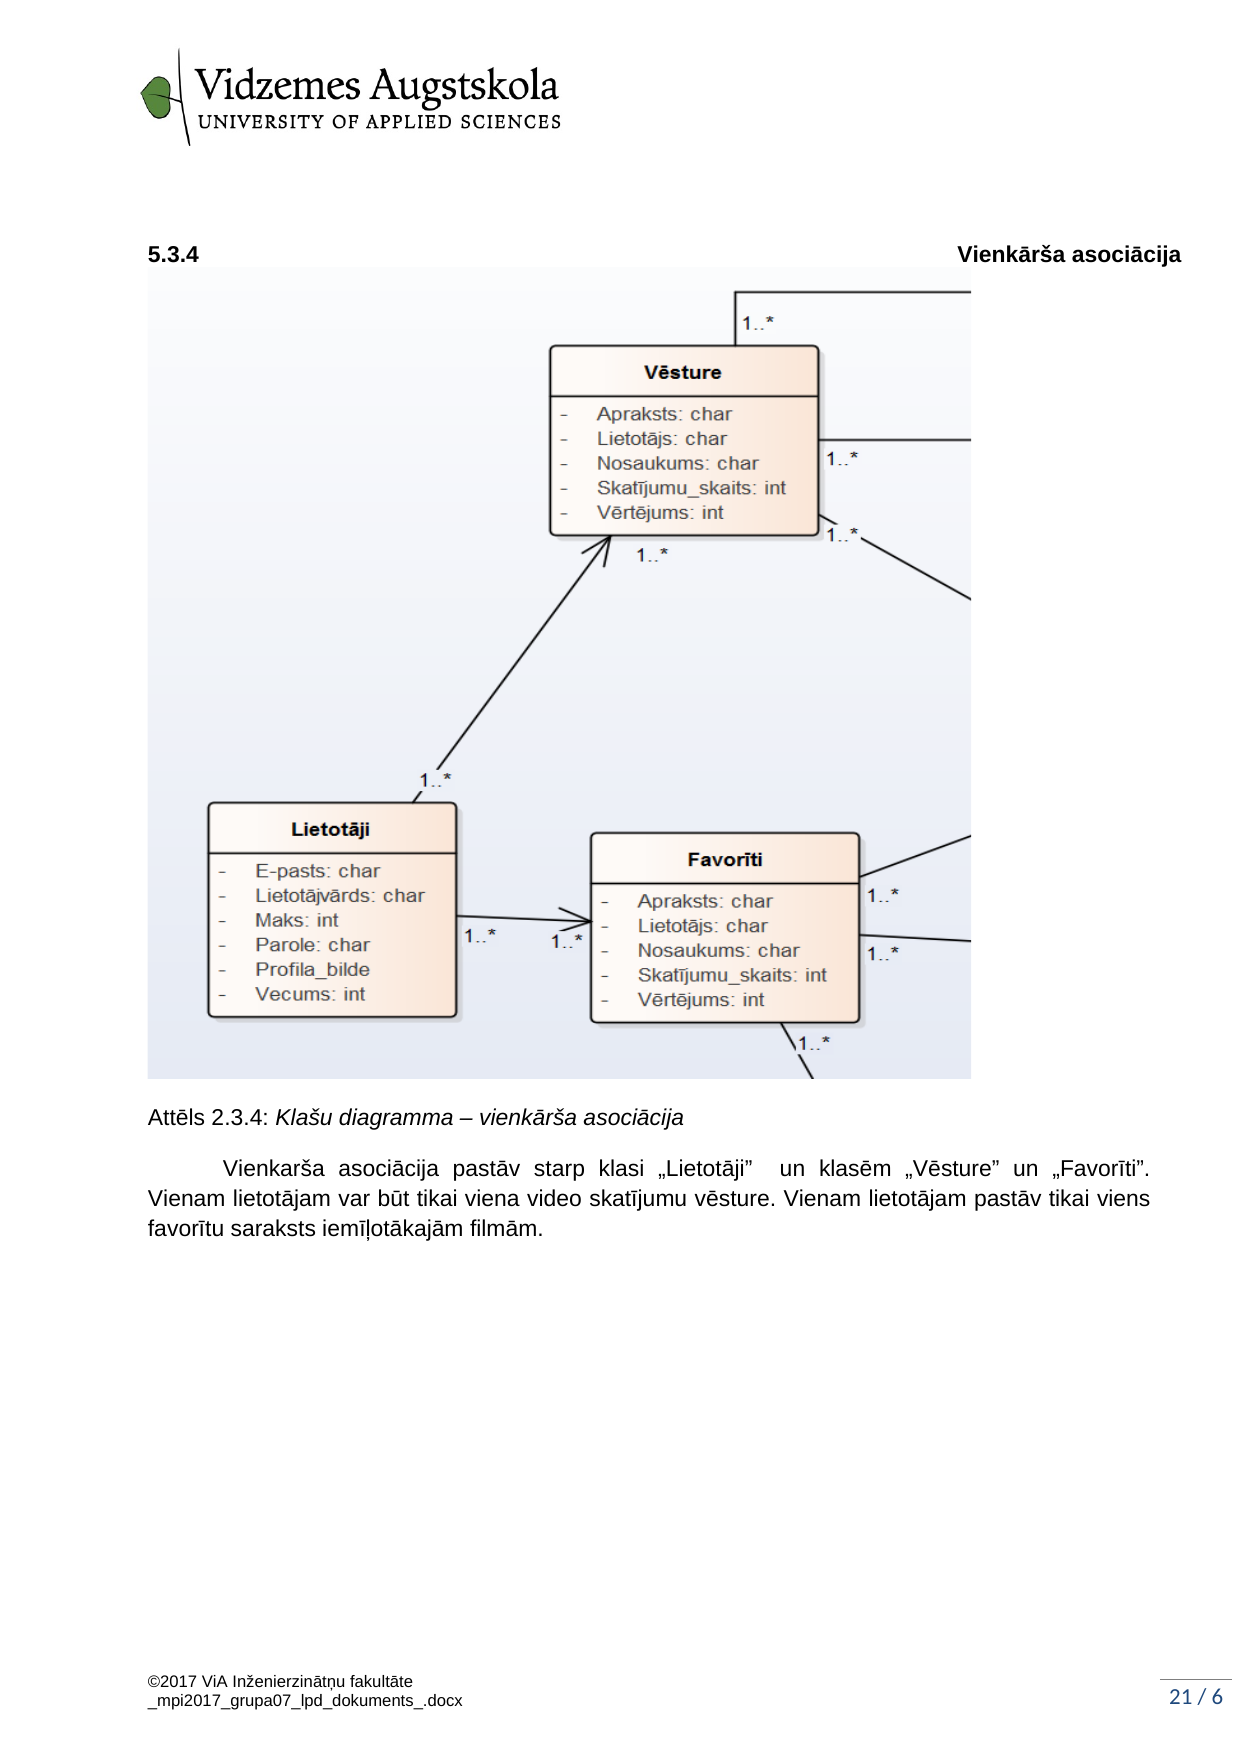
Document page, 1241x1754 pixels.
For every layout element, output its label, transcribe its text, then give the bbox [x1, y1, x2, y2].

subtitle Vienkārša asociācija [148, 241, 1152, 268]
text Attēls 2.3.4: Klašu diagramma – vienkārša asociācija [148, 1103, 1152, 1130]
text Vienkarša asociācija pastāv starp klasi „Lietotāji” un klasēm „Vēsture” un „Favorīti”. Vienam lietotājam var būt tikai viena video skatījumu vēsture. Vienam lietotājam pastāv tikai viens favorītu saraksts iemīļotākajām filmām. [148, 1154, 1152, 1241]
picture [136, 44, 563, 146]
picture [147, 267, 972, 1079]
